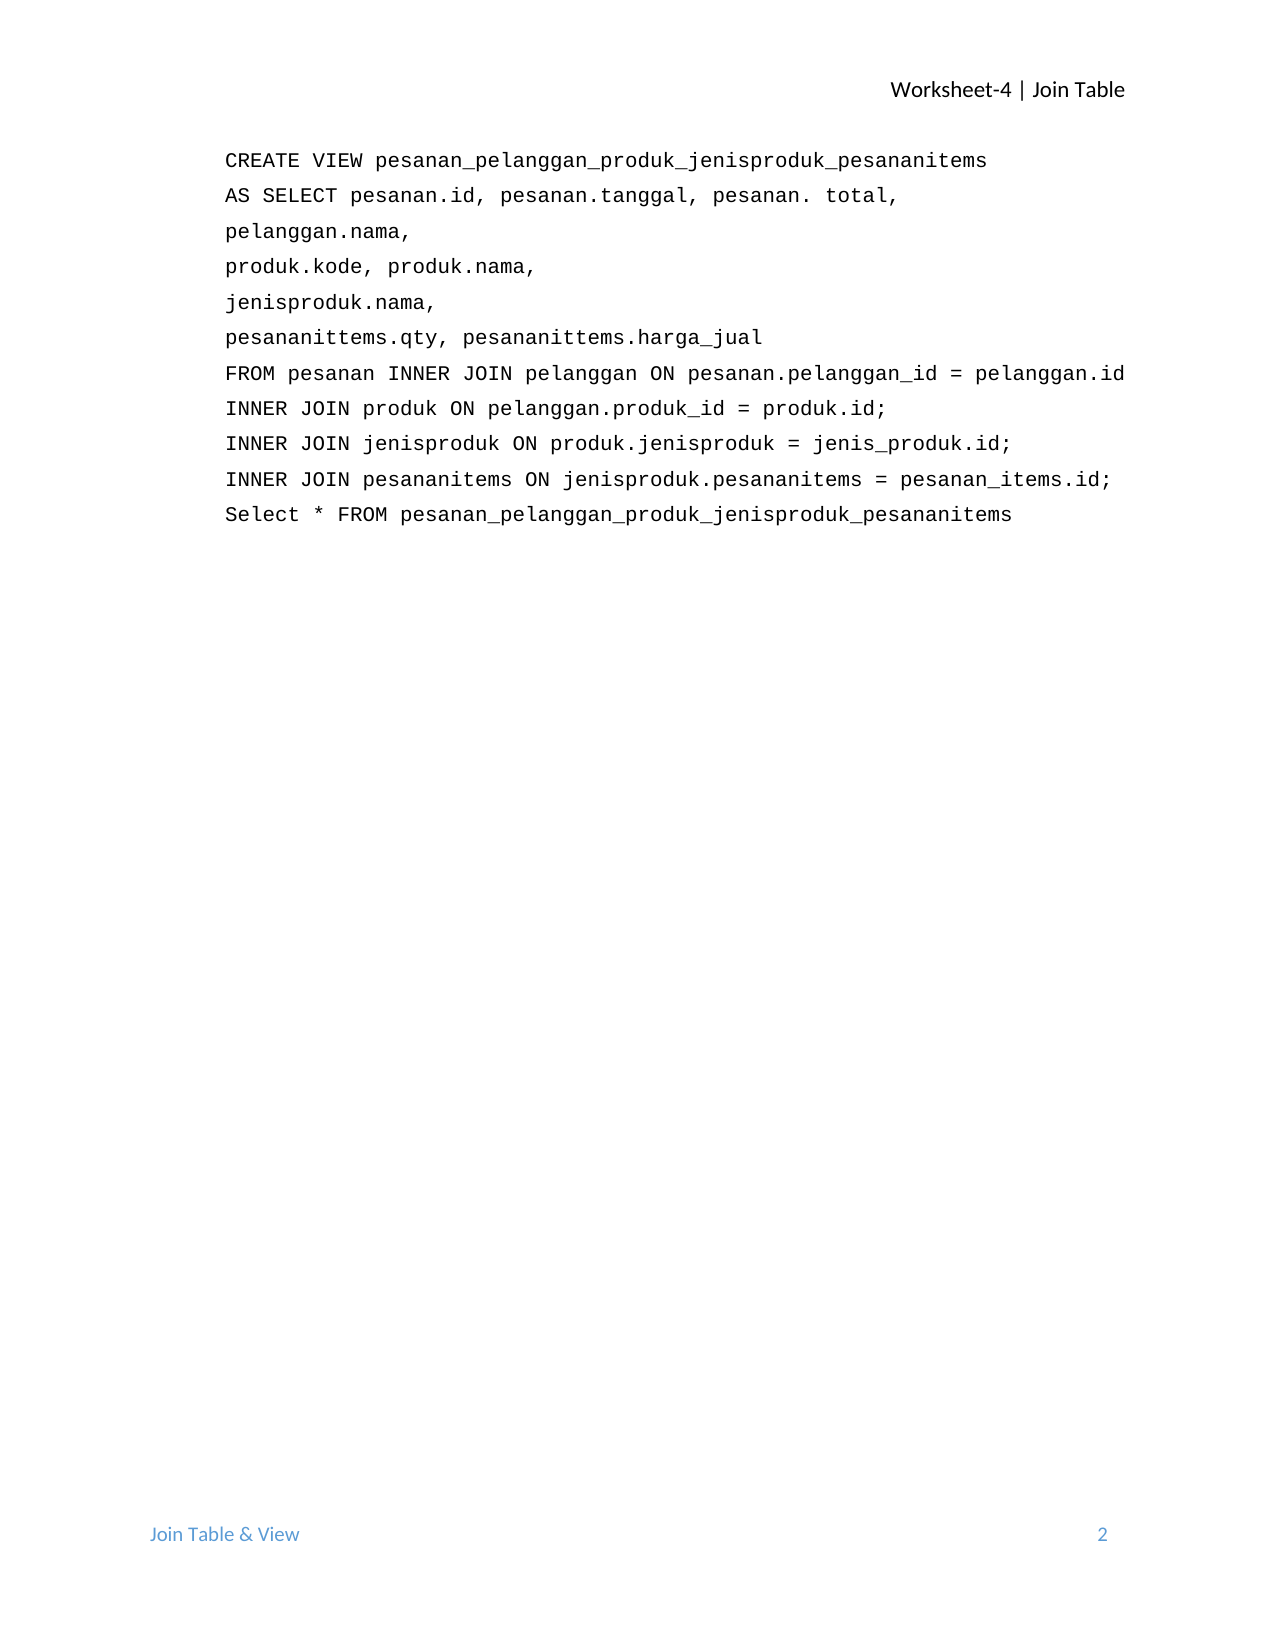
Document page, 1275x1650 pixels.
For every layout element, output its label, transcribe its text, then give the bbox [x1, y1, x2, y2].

text FROM pesanan INNER JOIN pelanggan ON pesanan.pelanggan_id = pelanggan.id [225, 362, 1125, 386]
text pesananittems.qty, pesananittems.harga_jual [225, 327, 1125, 351]
text AS SELECT pesanan.id, pesanan.tanggal, pesanan. total, [225, 185, 1125, 209]
text INNER JOIN pesananitems ON jenisproduk.pesananitems = pesanan_items.id; [225, 469, 1125, 492]
text pelanggan.nama, [225, 221, 1125, 244]
text INNER JOIN produk ON pelanggan.produk_id = produk.id; [225, 398, 1125, 422]
text CREATE VIEW pesanan_pelanggan_produk_jenisproduk_pesananitems [225, 150, 1125, 174]
text jenisproduk.nama, [225, 292, 1125, 315]
text INNER JOIN jenisproduk ON produk.jenisproduk = jenis_produk.id; [225, 433, 1125, 457]
text produk.kode, produk.nama, [225, 256, 1125, 280]
text Select * FROM pesanan_pelanggan_produk_jenisproduk_pesananitems [225, 504, 1125, 528]
